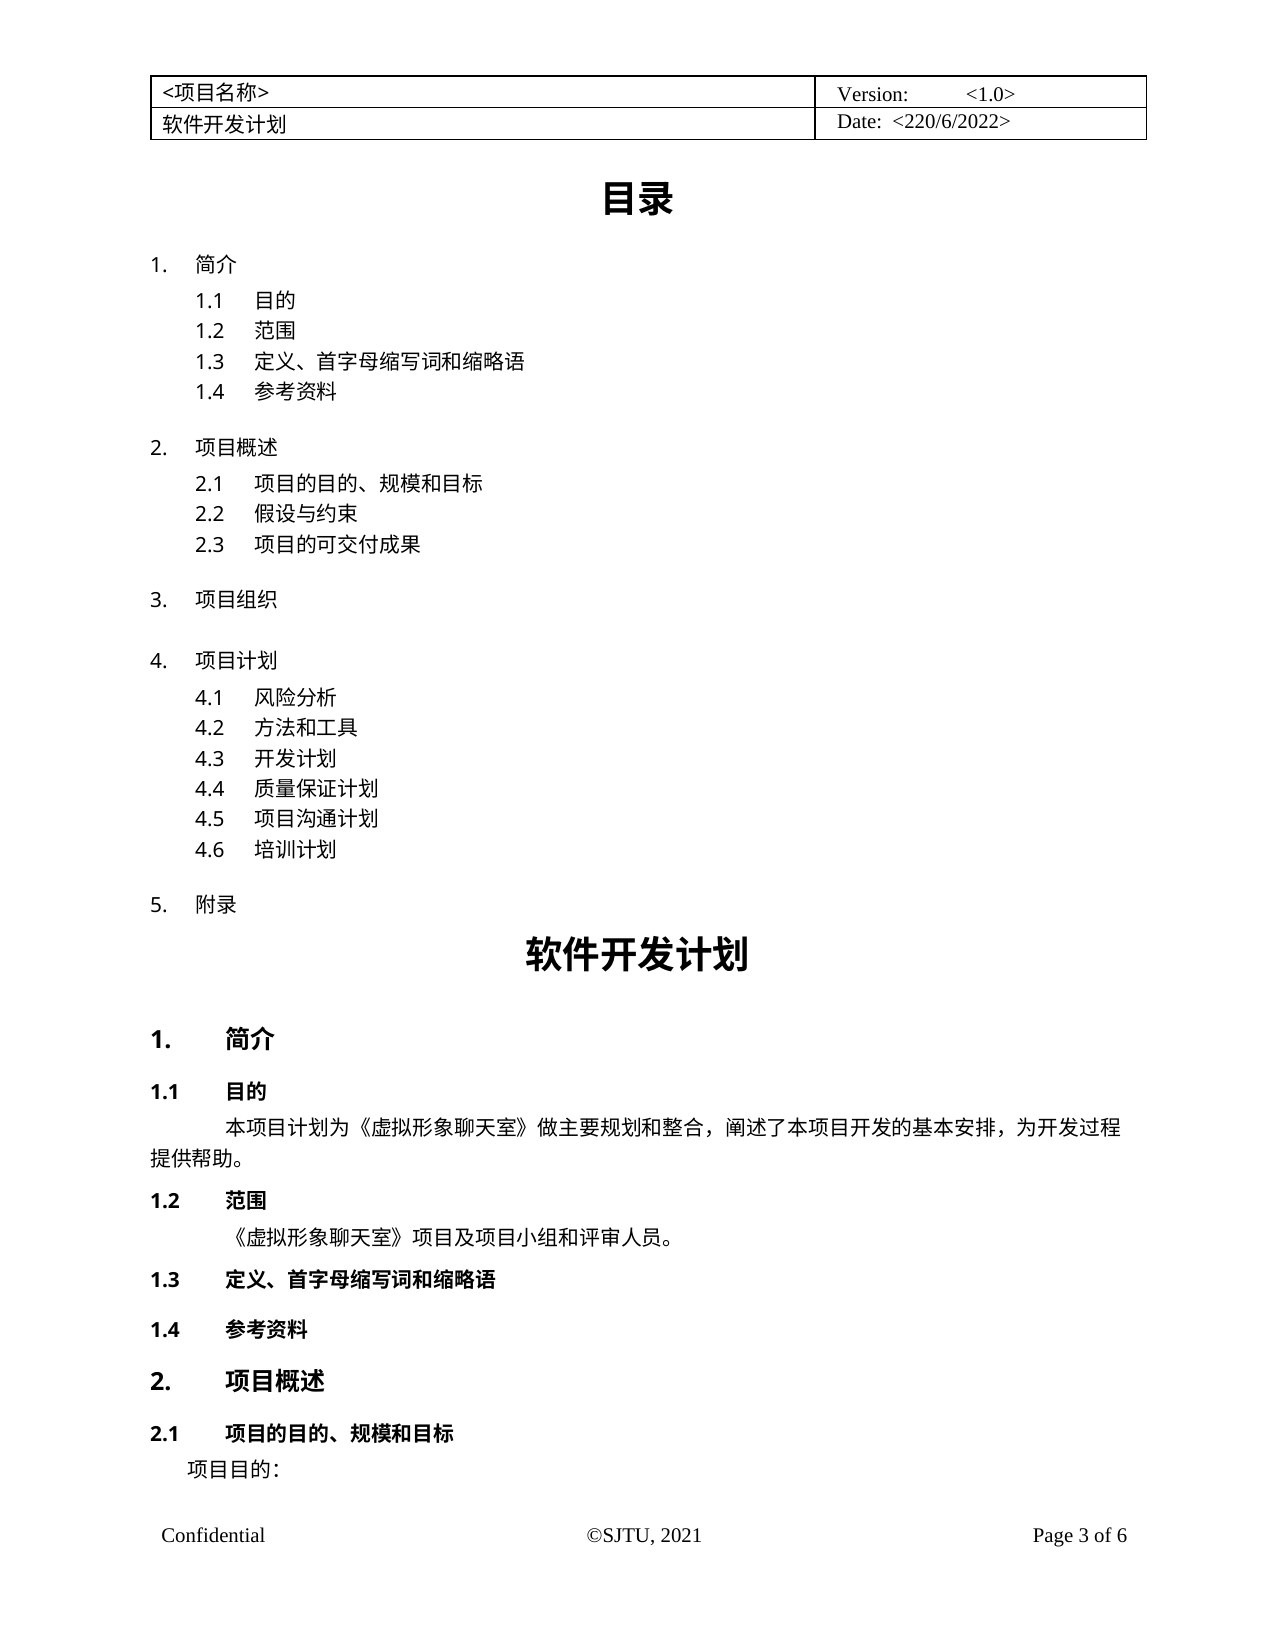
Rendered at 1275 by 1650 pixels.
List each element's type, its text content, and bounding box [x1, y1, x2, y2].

subtitle 目的 [150, 1075, 1125, 1105]
text 1.3 定义、首字母缩写词和缩略语 4 [195, 345, 1050, 375]
title 目录 [150, 169, 1125, 223]
text 4.2 方法和工具 5 [195, 712, 1050, 742]
text 5. 附录 5 [150, 888, 1050, 918]
text 1. 简介 4 [150, 248, 1050, 278]
subtitle 范围 [150, 1184, 1125, 1215]
text 4.6 培训计划 5 [195, 833, 1050, 863]
text 4.1 风险分析 4 [195, 681, 1050, 712]
subtitle 项目概述 [150, 1362, 1125, 1398]
text 《虚拟形象聊天室》项目及项目小组和评审人员。 [225, 1221, 1125, 1251]
text 1.4 参考资料 4 [195, 375, 1050, 406]
text 2. 项目概述 4 [150, 431, 1050, 461]
text 4.3 开发计划 5 [195, 742, 1050, 772]
text 项目目的： [150, 1453, 1125, 1484]
text 本项目计划为《虚拟形象聊天室》做主要规划和整合，阐述了本项目开发的基本安排，为开发过程提供帮助。 [150, 1112, 1125, 1172]
subtitle 项目的目的、规模和目标 [150, 1417, 1125, 1447]
text 4.5 项目沟通计划 5 [195, 803, 1050, 833]
subtitle 参考资料 [150, 1313, 1125, 1343]
text 1.1 目的 4 [195, 284, 1050, 315]
title 软件项目计划 [150, 925, 1125, 979]
text 2.1 项目的目的、规模和目标 4 [195, 467, 1050, 498]
text 4. 项目计划 4 [150, 645, 1050, 675]
subtitle 简介 [150, 1020, 1125, 1056]
text 2.2 假设与约束 4 [195, 498, 1050, 528]
text 3. 项目组织 4 [150, 583, 1050, 613]
subtitle 定义、首字母缩写词和缩略语 [150, 1264, 1125, 1294]
text 2.3 项目的可交付成果 4 [195, 528, 1050, 558]
text 1.2 范围 4 [195, 315, 1050, 345]
text 4.4 质量保证计划 5 [195, 772, 1050, 803]
